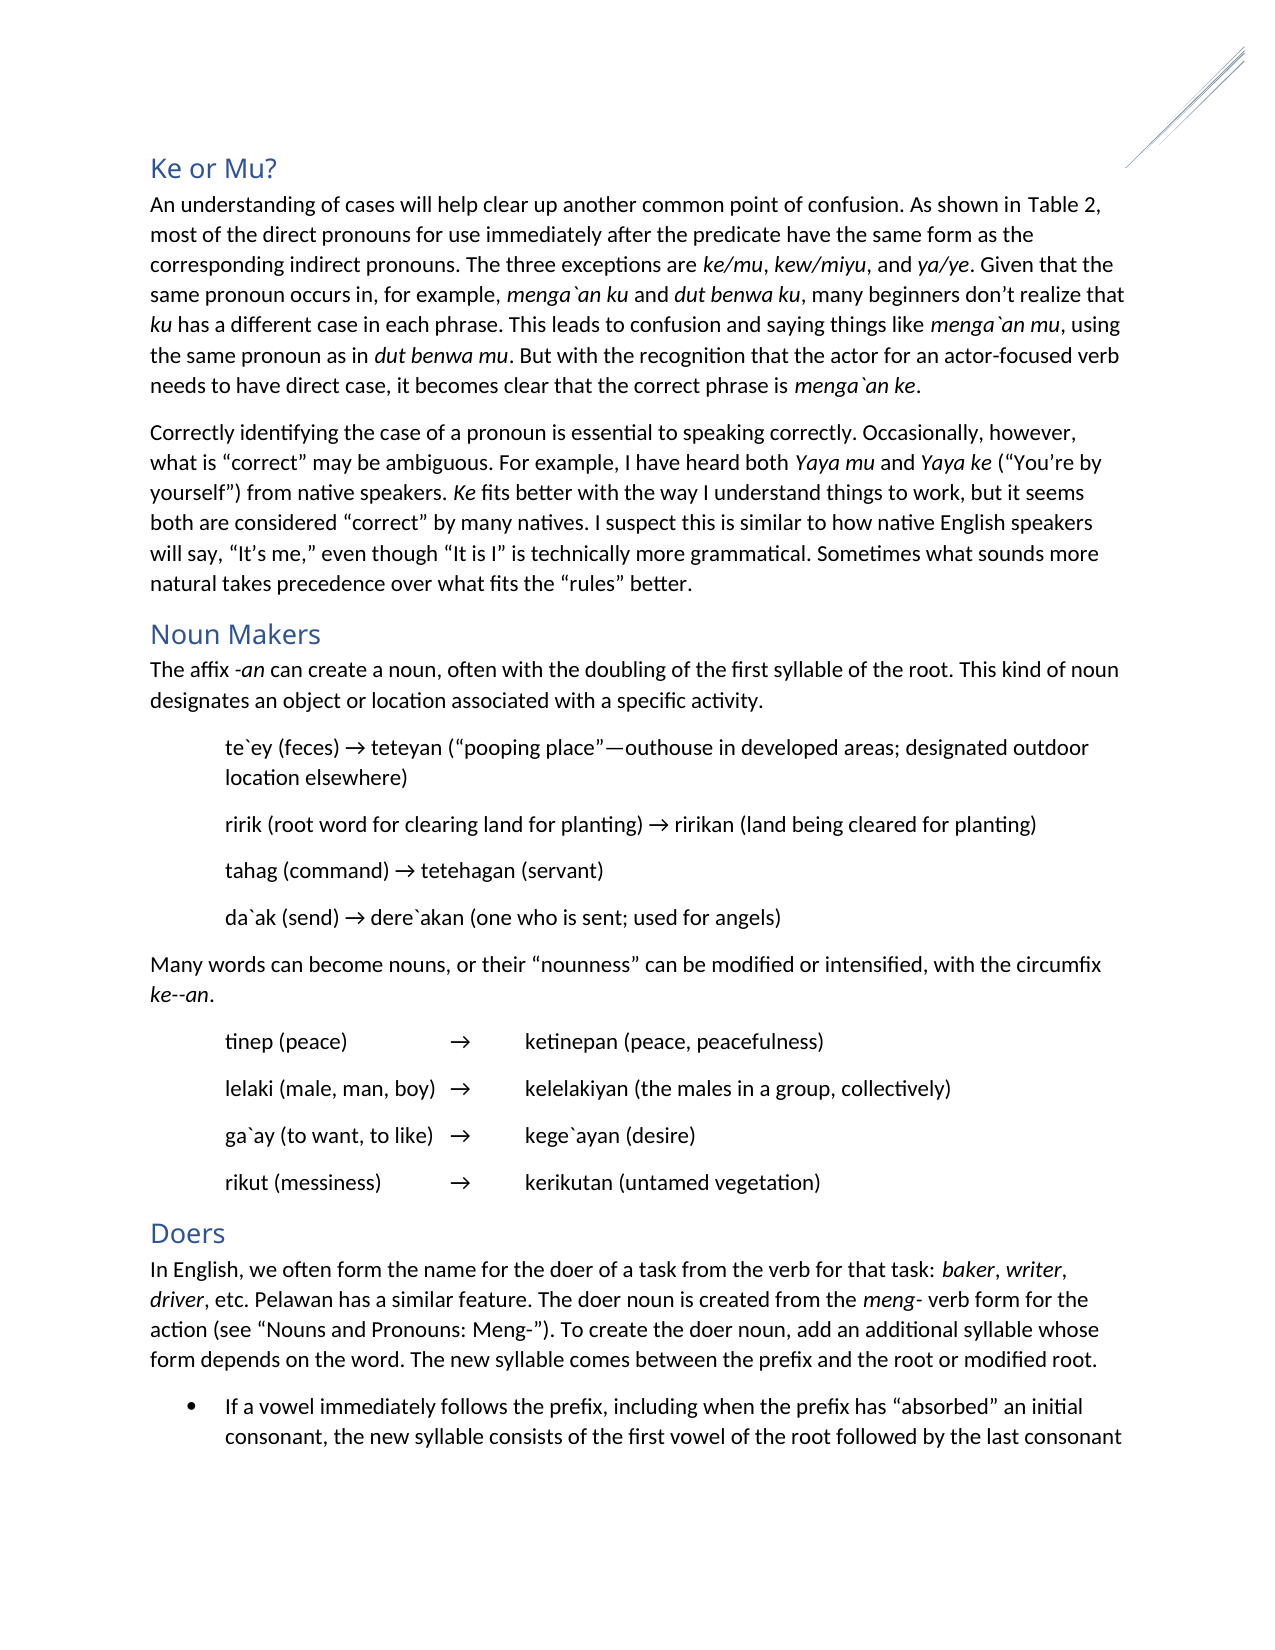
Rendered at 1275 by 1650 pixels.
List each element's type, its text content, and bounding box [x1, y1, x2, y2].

subtitle Ke or Mu? [150, 150, 1125, 187]
text ga`ay (to want, to like) → kege`ayan (desire) [225, 1121, 1125, 1149]
subtitle Noun Makers [150, 616, 1125, 653]
text da`ak (send) → dere`akan (one who is sent; used for angels) [225, 903, 1125, 932]
subtitle Doers [150, 1215, 1125, 1252]
text An understanding of cases will help clear up another common point of confusion. As shown in Table 2, most of the direct pronouns for use immediately after the predicate have the same form as the corresponding indirect pronouns. The three exceptions are ke/mu, kew/miyu, and ya/ye. Given that the same pronoun occurs in, for example, menga`an ku and dut benwa ku, many beginners don’t realize that ku has a different case in each phrase. This leads to confusion and saying things like menga`an mu, using the same pronoun as in dut benwa mu. But with the recognition that the actor for an actor-focused verb needs to have direct case, it becomes clear that the correct phrase is menga`an ke. [150, 190, 1125, 399]
text ririk (root word for clearing land for planting) → ririkan (land being cleared for planting) [225, 810, 1125, 838]
text tinep (peace) → ketinepan (peace, peacefulness) [225, 1027, 1125, 1056]
text rikut (messiness) → kerikutan (untamed vegetation) [225, 1168, 1125, 1196]
text Many words can become nouns, or their “nounness” can be modified or intensified, with the circumfix ke--an. [150, 950, 1125, 1009]
text Correctly identifying the case of a pronoun is essential to speaking correctly. Occasionally, however, what is “correct” may be ambiguous. For example, I have heard both Yaya mu and Yaya ke (“You’re by yourself”) from native speakers. Ke fits better with the way I understand things to work, but it seems both are considered “correct” by many natives. I suspect this is similar to how native English speakers will say, “It’s me,” even though “It is I” is technically more grammatical. Sometimes what sounds more natural takes precedence over what fits the “rules” better. [150, 418, 1125, 597]
text In English, we often form the name for the doer of a task from the verb for that task: baker, writer, driver, etc. Pelawan has a similar feature. The doer noun is created from the meng- verb form for the action (see “Nouns and Pronouns: Meng-”). To create the doer noun, add an additional syllable whose form depends on the word. The new syllable comes between the prefix and the root or modified root. [150, 1255, 1125, 1373]
text te`ey (feces) → teteyan (“pooping place”—outhouse in developed areas; designated outdoor location elsewhere) [225, 733, 1125, 791]
text lelaki (male, man, boy) → kelelakiyan (the males in a group, collectively) [225, 1074, 1125, 1102]
text tahag (command) → tetehagan (servant) [225, 857, 1125, 885]
text The affix -an can create a noun, often with the doubling of the first syllable of the root. This kind of noun designates an object or location associated with a specific activity. [150, 656, 1125, 714]
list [187, 1392, 1125, 1451]
